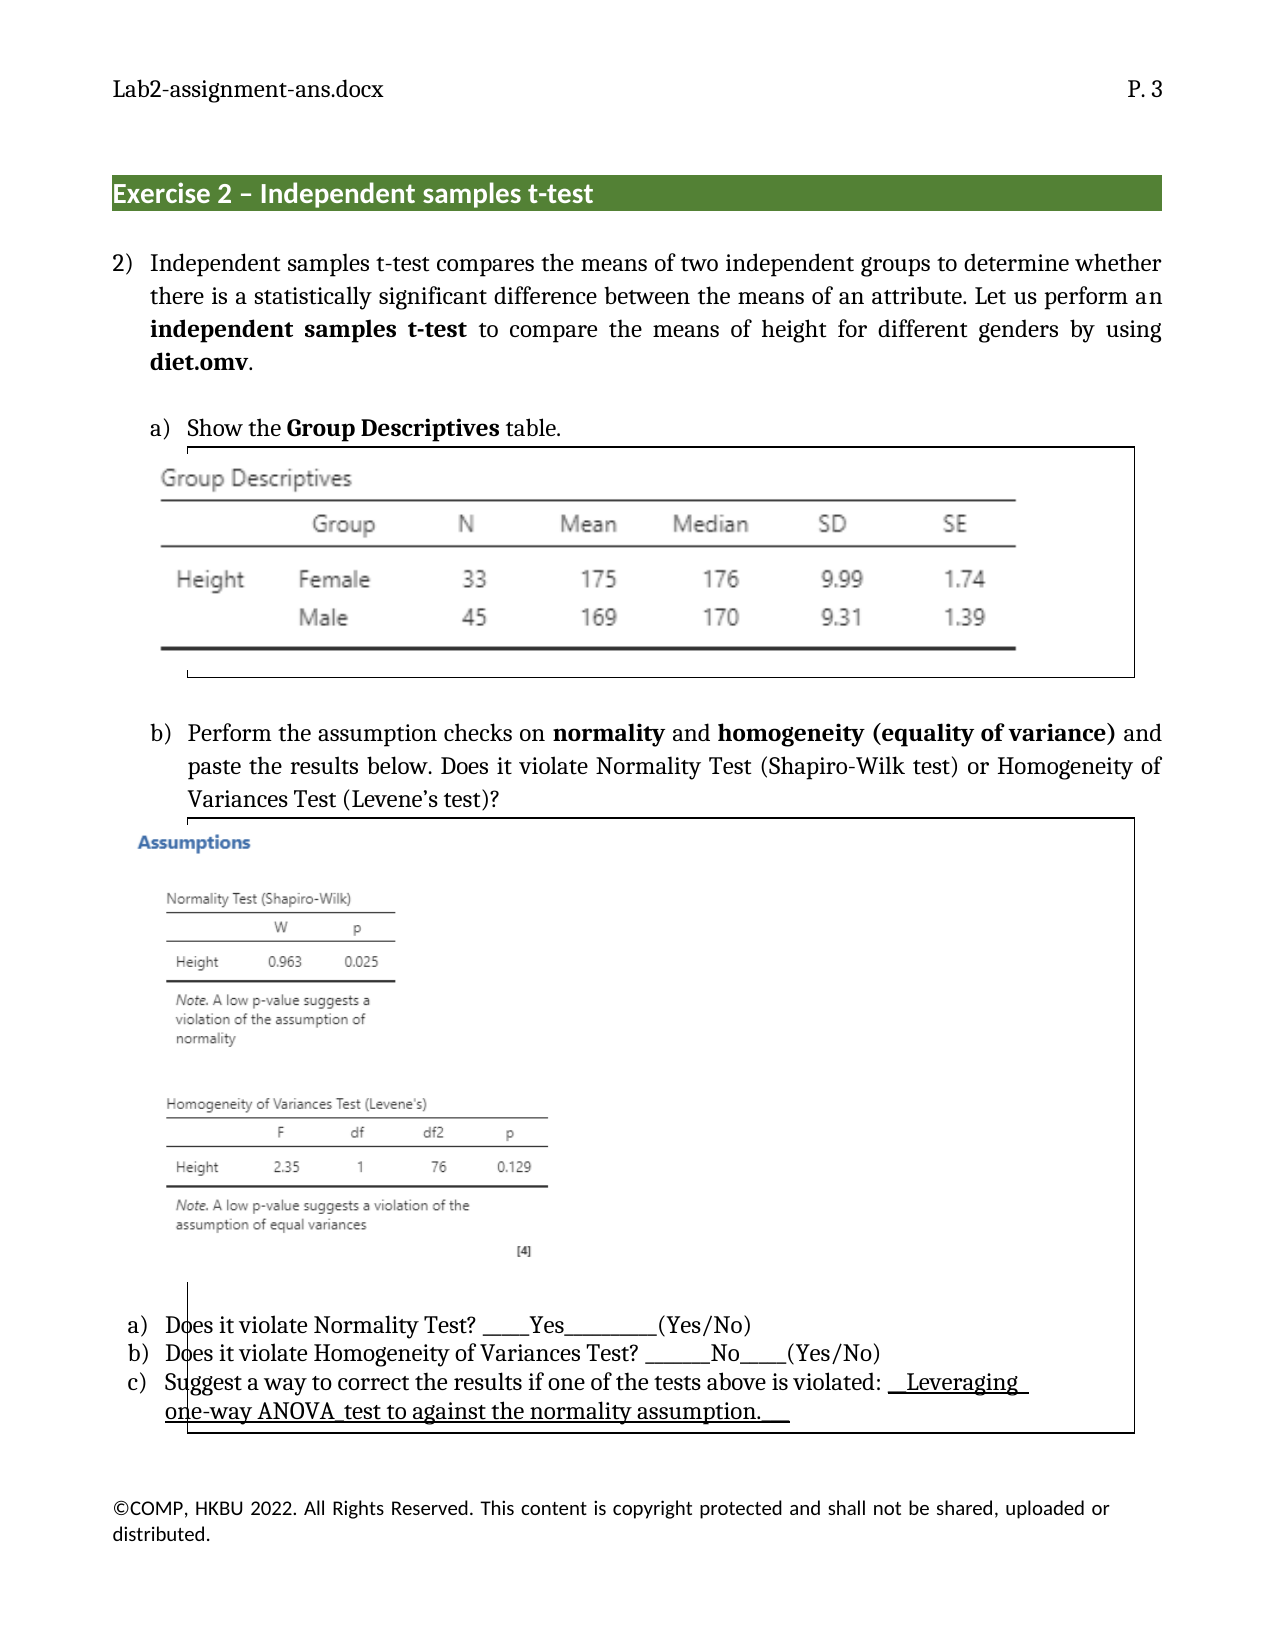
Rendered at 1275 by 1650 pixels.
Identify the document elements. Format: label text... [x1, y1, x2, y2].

picture [127, 825, 603, 1282]
picture [127, 454, 1043, 670]
list Show the Group Descriptives table. [150, 414, 1162, 443]
list Independent samples t-test compares the means of two independent groups to determine whether there is a statistically significant difference between the means of an attribute. Let us perform an independent samples t-test to compare the means of height for different genders by using diet.omv. [112, 249, 1162, 377]
list Perform the assumption checks on normality and homogeneity (equality of variance) and paste the results below. Does it violate Normality Test (Shapiro-Wilk test) or Homogeneity of Variances Test (Levene’s test)? [150, 719, 1162, 814]
text Exercise 2 – Independent samples t-test [112, 175, 1162, 211]
